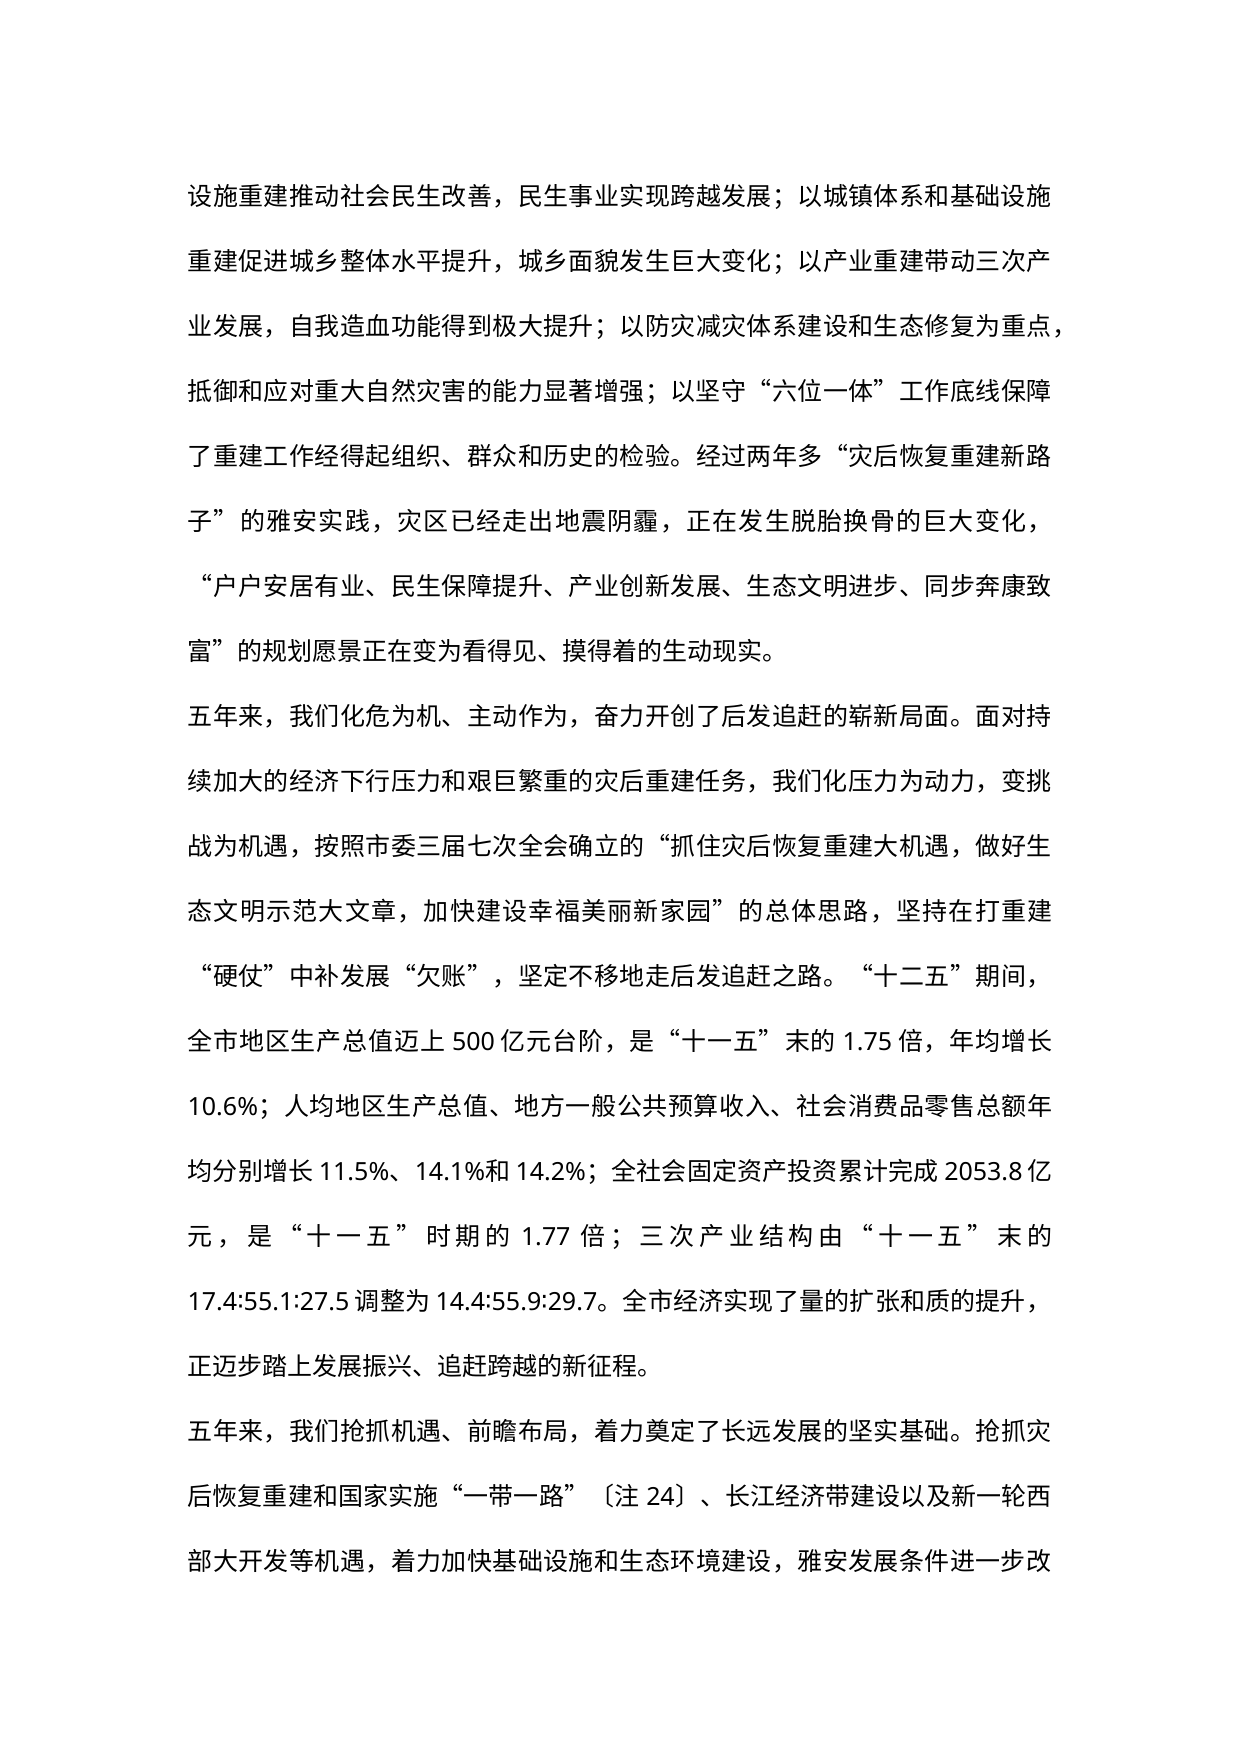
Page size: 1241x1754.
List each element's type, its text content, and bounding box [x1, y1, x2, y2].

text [187, 1397, 1053, 1592]
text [187, 162, 1053, 682]
text 五年来，我们化危为机、主动作为，奋力开创了后发追赶的崭新局面。面对持续加大的经济下行压力和艰巨繁重的灾后重建任务，我们化压力为动力，变挑战为机遇，按照市委三届七次全会确立的“抓住灾后恢复重建大机遇，做好生态文明示范大文章，加快建设幸福美丽新家园”的总体思路，坚持在打重建“硬仗”中补发展“欠账”，坚定不移地走后发追赶之路。“十二五”期间，全市地区生产总值迈上500亿元台阶，是“十一五”末的1.75倍，年均增长10.6%；人均地区生产总值、地方一般公共预算收入、社会消费品零售总额年均分别增长11.5%、14.1%和14.2%；全社会固定资产投资累计完成2053.8亿元，是“十一五”时期的1.77倍；三次产业结构由“十一五”末的17.4∶55.1∶27.5调整为14.4∶55.9∶29.7。全市经济实现了量的扩张和质的提升，正迈步踏上发展振兴、追赶跨越的新征程。 [187, 682, 1053, 1397]
